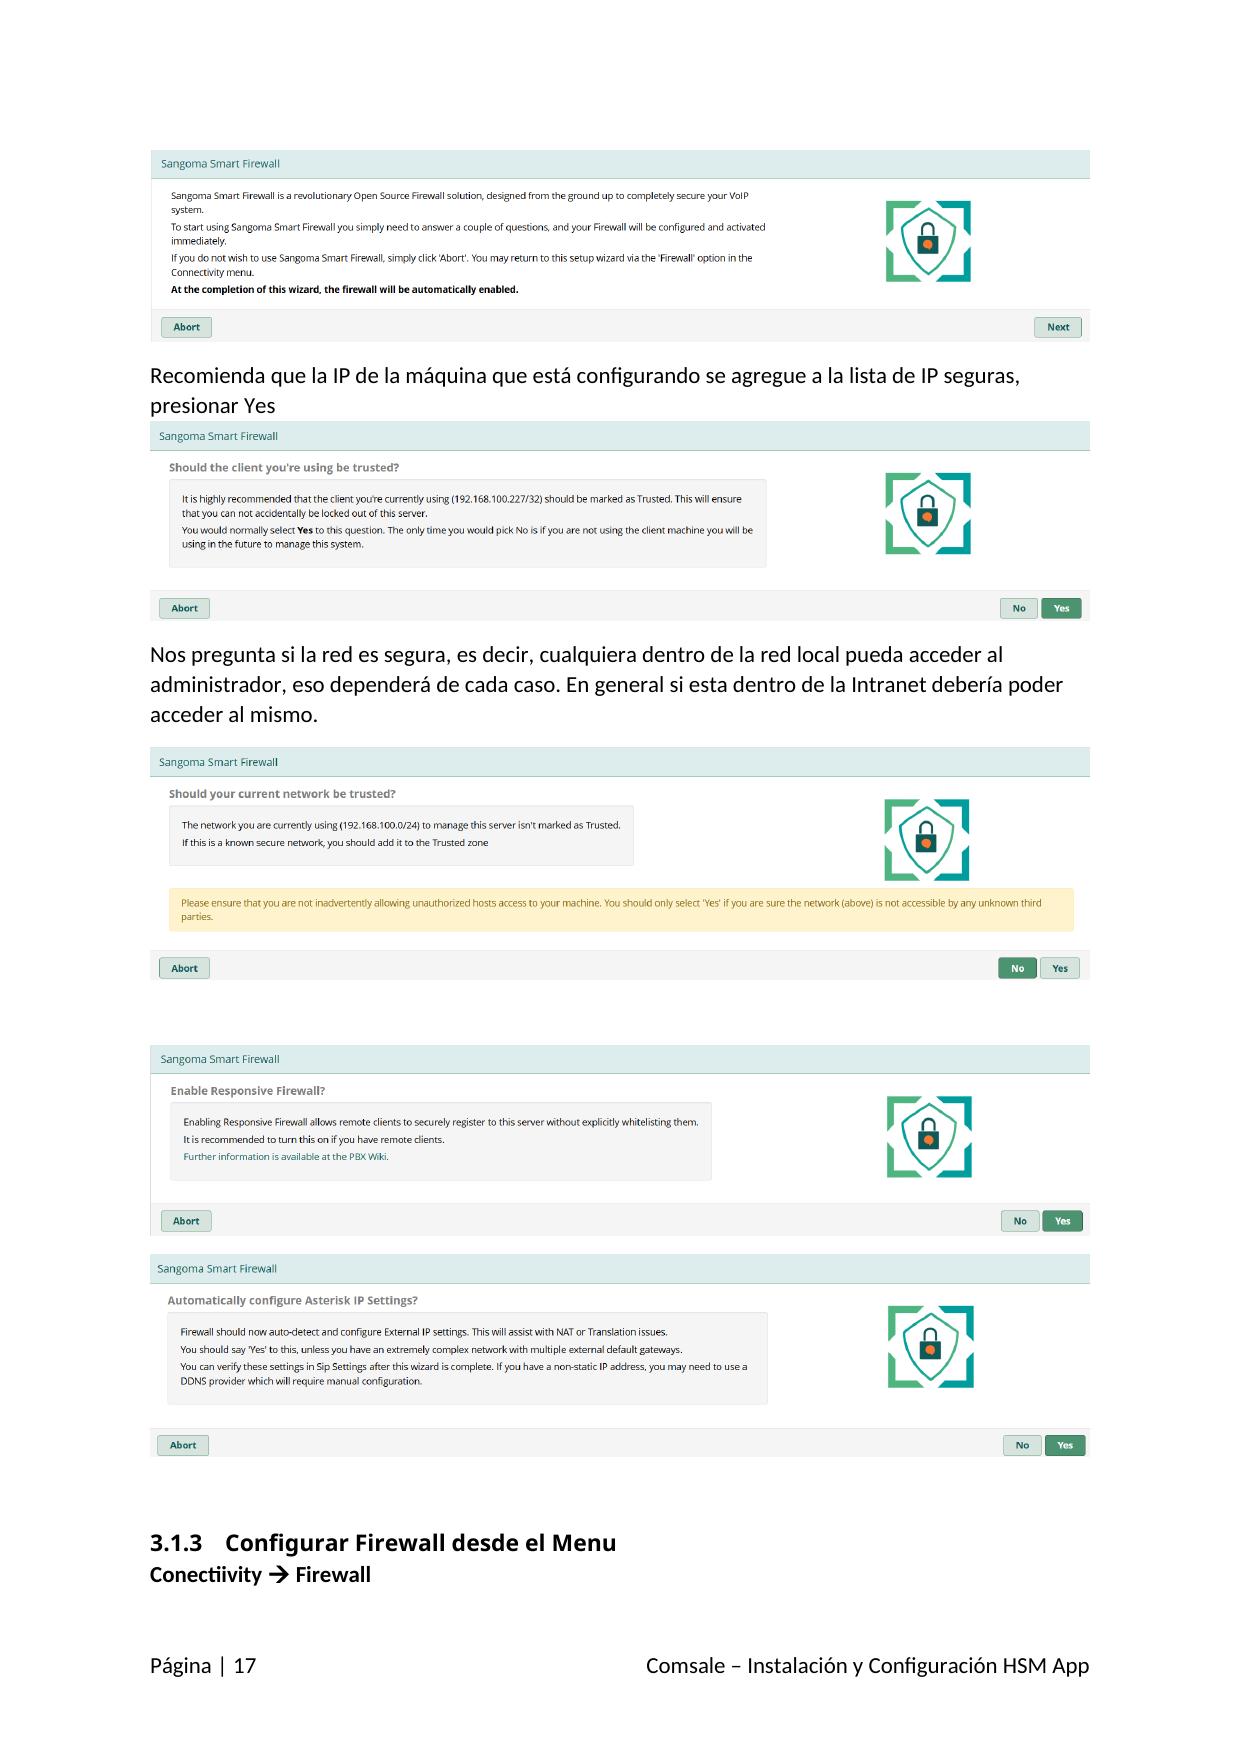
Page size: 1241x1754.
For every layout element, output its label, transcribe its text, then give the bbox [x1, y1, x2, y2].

text Conectiivity Firewall [150, 1560, 1090, 1588]
picture [150, 421, 1091, 621]
subtitle Configurar Firewall desde el Menu [150, 1526, 1090, 1558]
picture [150, 1254, 1091, 1457]
picture [150, 747, 1091, 980]
picture [150, 150, 1091, 342]
picture [150, 1045, 1091, 1236]
text Recomienda que la IP de la máquina que está configurando se agregue a la lista de IP seguras, presionar Yes [150, 361, 1090, 421]
text Nos pregunta si la red es segura, es decir, cualquiera dentro de la red local pueda acceder al administrador, eso dependerá de cada caso. En general si esta dentro de la Intranet debería poder acceder al mismo. [150, 640, 1090, 728]
